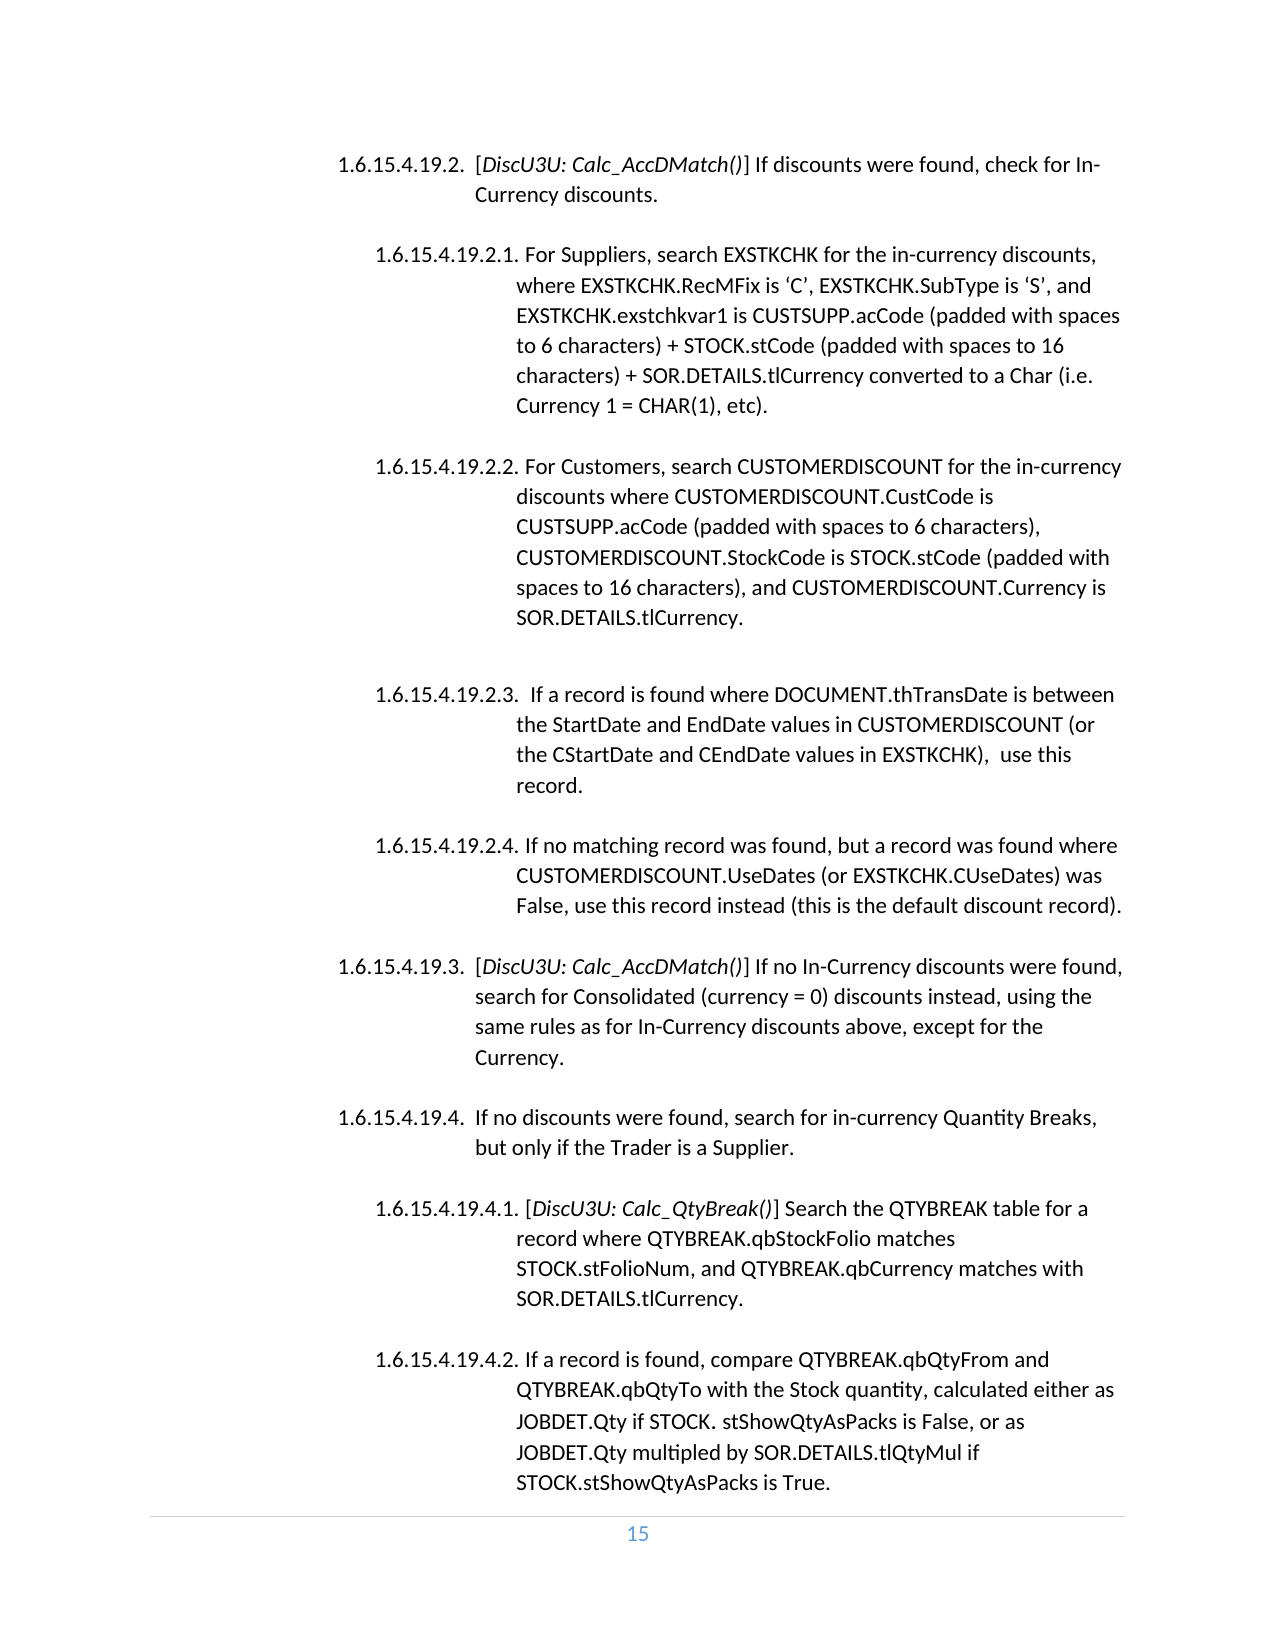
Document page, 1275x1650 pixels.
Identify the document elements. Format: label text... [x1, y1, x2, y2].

list For Customers, search CUSTOMERDISCOUNT for the in-currency discounts where CUSTOMERDISCOUNT.CustCode is CUSTSUPP.acCode (padded with spaces to 6 characters), CUSTOMERDISCOUNT.StockCode is STOCK.stCode (padded with spaces to 16 characters), and CUSTOMERDISCOUNT.Currency is SOR.DETAILS.tlCurrency. [374, 452, 1125, 631]
list If a record is found where DOCUMENT.thTransDate is between the StartDate and EndDate values in CUSTOMERDISCOUNT (or the CStartDate and CEndDate values in EXSTKCHK), use this record. [374, 680, 1125, 799]
list For Suppliers, search EXSTKCHK for the in-currency discounts, where EXSTKCHK.RecMFix is ‘C’, EXSTKCHK.SubType is ‘S’, and EXSTKCHK.exstchkvar1 is CUSTSUPP.acCode (padded with spaces to 6 characters) + STOCK.stCode (padded with spaces to 16 characters) + SOR.DETAILS.tlCurrency converted to a Char (i.e. Currency 1 = CHAR(1), etc). [374, 241, 1125, 420]
list [DiscU3U: Calc_QtyBreak()] Search the QTYBREAK table for a record where QTYBREAK.qbStockFolio matches STOCK.stFolioNum, and QTYBREAK.qbCurrency matches with SOR.DETAILS.tlCurrency. [374, 1194, 1125, 1312]
list [DiscU3U: Calc_AccDMatch()] If no In-Currency discounts were found, search for Consolidated (currency = 0) discounts instead, using the same rules as for In-Currency discounts above, except for the Currency. [337, 952, 1125, 1071]
list If no discounts were found, search for in-currency Quantity Breaks, but only if the Trader is a Supplier. [337, 1103, 1125, 1161]
list If no matching record was found, but a record was found where CUSTOMERDISCOUNT.UseDates (or EXSTKCHK.CUseDates) was False, use this record instead (this is the default discount record). [374, 831, 1125, 920]
list If a record is found, compare QTYBREAK.qbQtyFrom and QTYBREAK.qbQtyTo with the Stock quantity, calculated either as JOBDET.Qty if STOCK. stShowQtyAsPacks is False, or as JOBDET.Qty multipled by SOR.DETAILS.tlQtyMul if STOCK.stShowQtyAsPacks is True. [374, 1345, 1125, 1496]
list [DiscU3U: Calc_AccDMatch()] If discounts were found, check for In-Currency discounts. [337, 150, 1125, 208]
